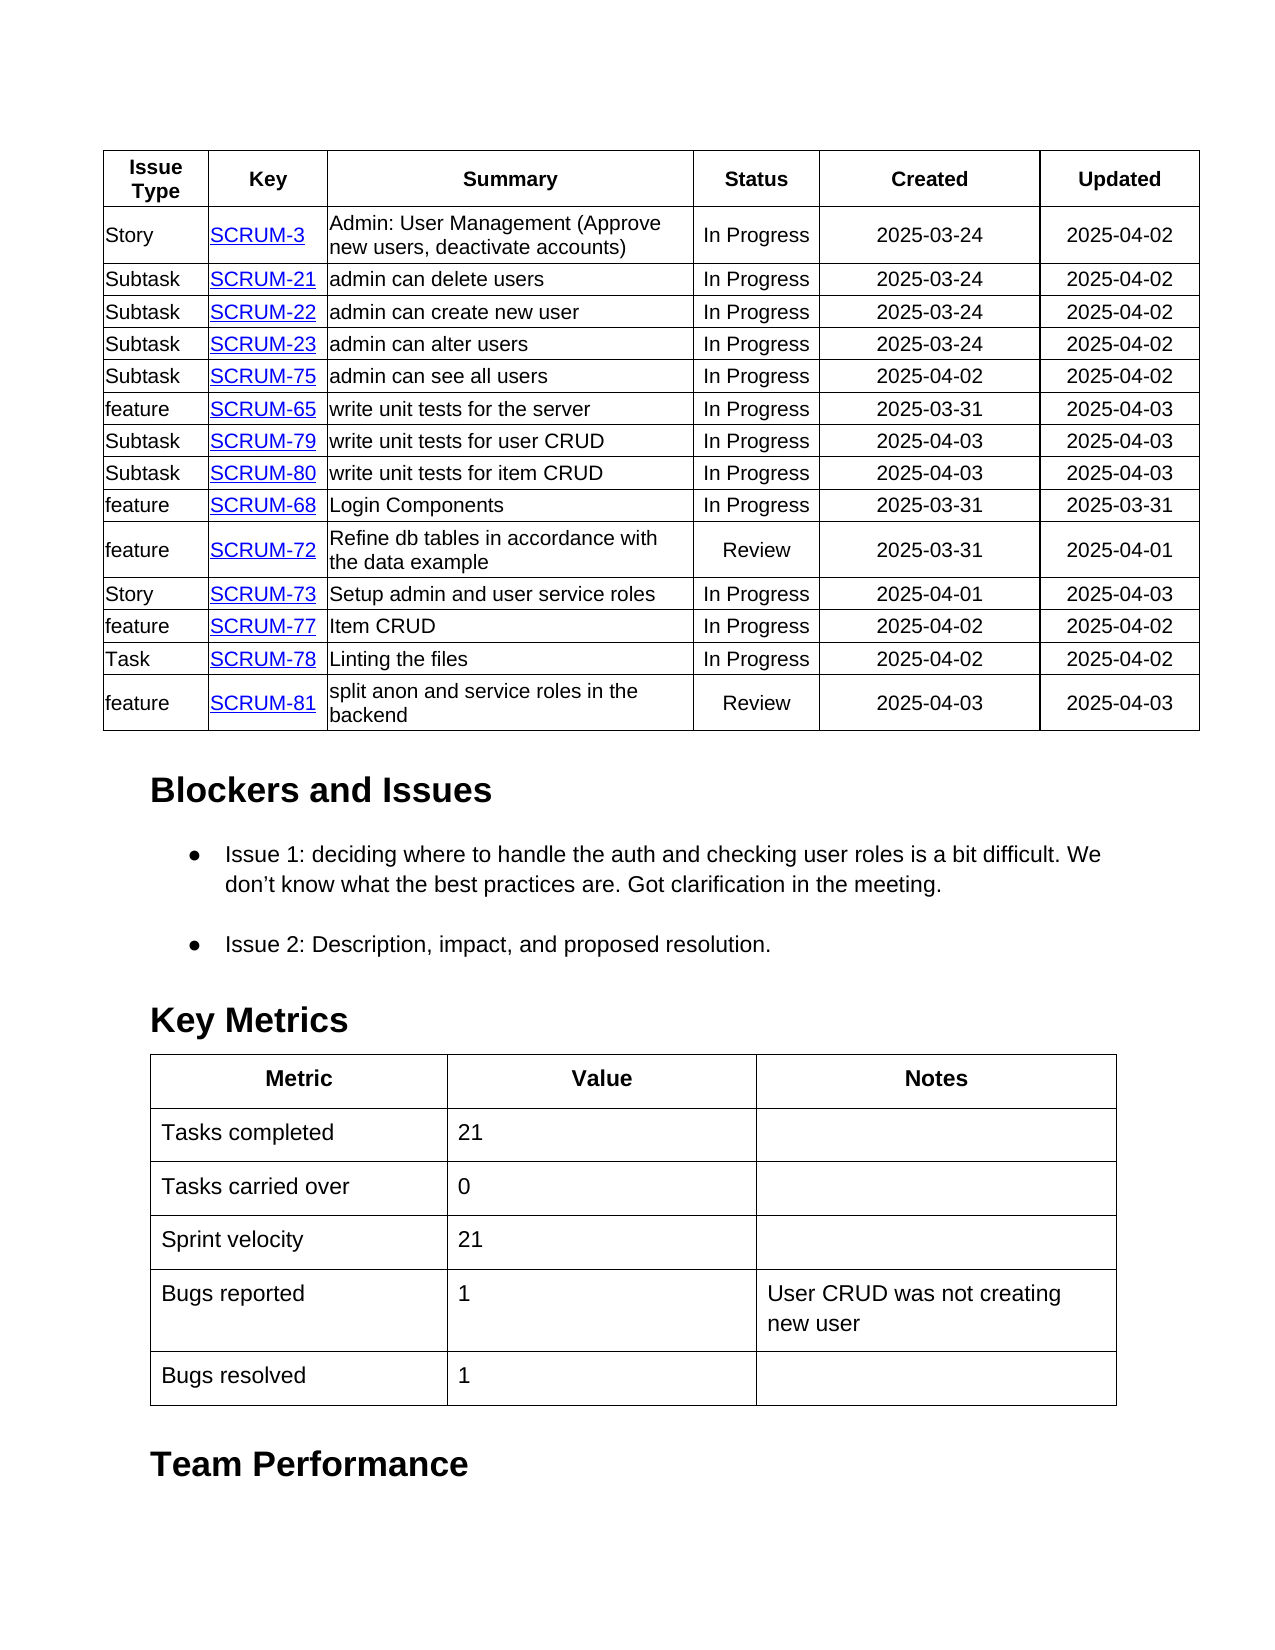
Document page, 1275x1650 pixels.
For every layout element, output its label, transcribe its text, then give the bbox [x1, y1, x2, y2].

table_cell In Progress [694, 457, 819, 488]
table_cell In Progress [694, 578, 819, 609]
list Issue 1: deciding where to handle the auth and checking user roles is a bit difficult. We don’t know what the best practices are. Got clarification in the meeting. [187, 841, 1125, 927]
table_cell Subtask [104, 425, 208, 456]
table_cell 2025-03-31 [1041, 490, 1199, 521]
table_cell In Progress [694, 643, 819, 674]
table_cell SCRUM-77 [209, 610, 327, 642]
table_cell 2025-03-31 [820, 490, 1039, 521]
table_header Notes [757, 1055, 1116, 1108]
table_cell feature [104, 522, 208, 577]
table_cell In Progress [694, 393, 819, 424]
table_cell In Progress [694, 207, 819, 262]
table_cell Subtask [104, 296, 208, 327]
table_cell 2025-04-02 [820, 643, 1039, 674]
table_cell SCRUM-78 [209, 643, 327, 674]
table_cell SCRUM-80 [209, 457, 327, 488]
table_cell write unit tests for the server [328, 393, 693, 424]
table_cell admin can alter users [328, 328, 693, 359]
table_cell 2025-03-24 [820, 328, 1039, 359]
table_cell [757, 1162, 1116, 1215]
table_cell 1 [448, 1352, 756, 1404]
table_cell 2025-04-03 [1041, 425, 1199, 456]
table_cell 2025-04-02 [1041, 264, 1199, 295]
subtitle Blockers and Issues [150, 769, 1125, 809]
table_cell 2025-03-31 [820, 522, 1039, 577]
table_cell 0 [448, 1162, 756, 1215]
table_cell [757, 1109, 1116, 1161]
table_cell write unit tests for item CRUD [328, 457, 693, 488]
subtitle Key Metrics [150, 999, 1125, 1039]
table_cell Admin: User Management (Approve new users, deactivate accounts) [328, 207, 693, 262]
table_cell 2025-04-01 [820, 578, 1039, 609]
table_cell SCRUM-68 [209, 490, 327, 521]
table_header Status [694, 151, 819, 206]
table_cell SCRUM-22 [209, 296, 327, 327]
table_cell Subtask [104, 328, 208, 359]
table_cell feature [104, 610, 208, 642]
table_cell 1 [448, 1270, 756, 1351]
table_cell Sprint velocity [151, 1216, 447, 1268]
table_cell 2025-04-03 [1041, 578, 1199, 609]
table_cell 2025-04-02 [1041, 643, 1199, 674]
table_cell 2025-03-24 [820, 264, 1039, 295]
table_cell 2025-04-02 [1041, 296, 1199, 327]
table_cell 2025-04-02 [1041, 610, 1199, 642]
table_header Metric [151, 1055, 447, 1108]
table_cell Subtask [104, 457, 208, 488]
table_cell 2025-04-02 [820, 360, 1039, 392]
table_header Issue Type [104, 151, 208, 206]
table_cell feature [104, 393, 208, 424]
table_cell SCRUM-65 [209, 393, 327, 424]
table_cell SCRUM-79 [209, 425, 327, 456]
table_cell SCRUM-75 [209, 360, 327, 392]
table_cell Linting the files [328, 643, 693, 674]
table_header Key [209, 151, 327, 206]
table_cell Setup admin and user service roles [328, 578, 693, 609]
table_cell SCRUM-23 [209, 328, 327, 359]
table_cell 2025-04-03 [820, 675, 1039, 730]
table_cell 2025-03-24 [820, 207, 1039, 262]
table_cell Subtask [104, 264, 208, 295]
table_cell [757, 1352, 1116, 1404]
table_cell Bugs reported [151, 1270, 447, 1351]
table_cell Subtask [104, 360, 208, 392]
table_cell 2025-04-01 [1041, 522, 1199, 577]
table_cell SCRUM-21 [209, 264, 327, 295]
table_cell 2025-04-03 [1041, 675, 1199, 730]
table_cell feature [104, 490, 208, 521]
table_cell In Progress [694, 328, 819, 359]
table_cell Review [694, 675, 819, 730]
table_cell 2025-04-03 [820, 425, 1039, 456]
table_cell 2025-04-02 [1041, 360, 1199, 392]
table_cell Item CRUD [328, 610, 693, 642]
table_cell 2025-04-02 [820, 610, 1039, 642]
table_cell Refine db tables in accordance with the data example [328, 522, 693, 577]
table_cell 2025-03-24 [820, 296, 1039, 327]
table_cell Bugs resolved [151, 1352, 447, 1404]
table_cell In Progress [694, 610, 819, 642]
table_cell 2025-04-03 [1041, 457, 1199, 488]
table_header Updated [1041, 151, 1199, 206]
table_cell Story [104, 207, 208, 262]
table_cell 2025-04-02 [1041, 328, 1199, 359]
table_header Value [448, 1055, 756, 1108]
table_cell SCRUM-81 [209, 675, 327, 730]
table_cell In Progress [694, 490, 819, 521]
table_cell SCRUM-72 [209, 522, 327, 577]
table_cell Story [104, 578, 208, 609]
table_cell 2025-04-03 [820, 457, 1039, 488]
table_cell 21 [448, 1216, 756, 1268]
list Issue 2: Description, impact, and proposed resolution. [187, 931, 1125, 957]
table_cell Tasks completed [151, 1109, 447, 1161]
table_cell Task [104, 643, 208, 674]
table_cell split anon and service roles in the backend [328, 675, 693, 730]
table_cell Tasks carried over [151, 1162, 447, 1215]
table_cell SCRUM-3 [209, 207, 327, 262]
table_cell admin can see all users [328, 360, 693, 392]
table_cell In Progress [694, 296, 819, 327]
table_cell write unit tests for user CRUD [328, 425, 693, 456]
table_header Created [820, 151, 1039, 206]
table_cell feature [104, 675, 208, 730]
table_cell admin can delete users [328, 264, 693, 295]
table_cell User CRUD was not creating new user [757, 1270, 1116, 1351]
table_header Summary [328, 151, 693, 206]
table_cell [757, 1216, 1116, 1268]
table_cell Review [694, 522, 819, 577]
table_cell 2025-04-03 [1041, 393, 1199, 424]
table_cell 21 [448, 1109, 756, 1161]
table_cell 2025-03-31 [820, 393, 1039, 424]
table_cell In Progress [694, 425, 819, 456]
table_cell In Progress [694, 360, 819, 392]
table_cell SCRUM-73 [209, 578, 327, 609]
table_cell In Progress [694, 264, 819, 295]
table_cell 2025-04-02 [1041, 207, 1199, 262]
table_cell Login Components [328, 490, 693, 521]
subtitle Team Performance [150, 1443, 1125, 1484]
table_cell admin can create new user [328, 296, 693, 327]
